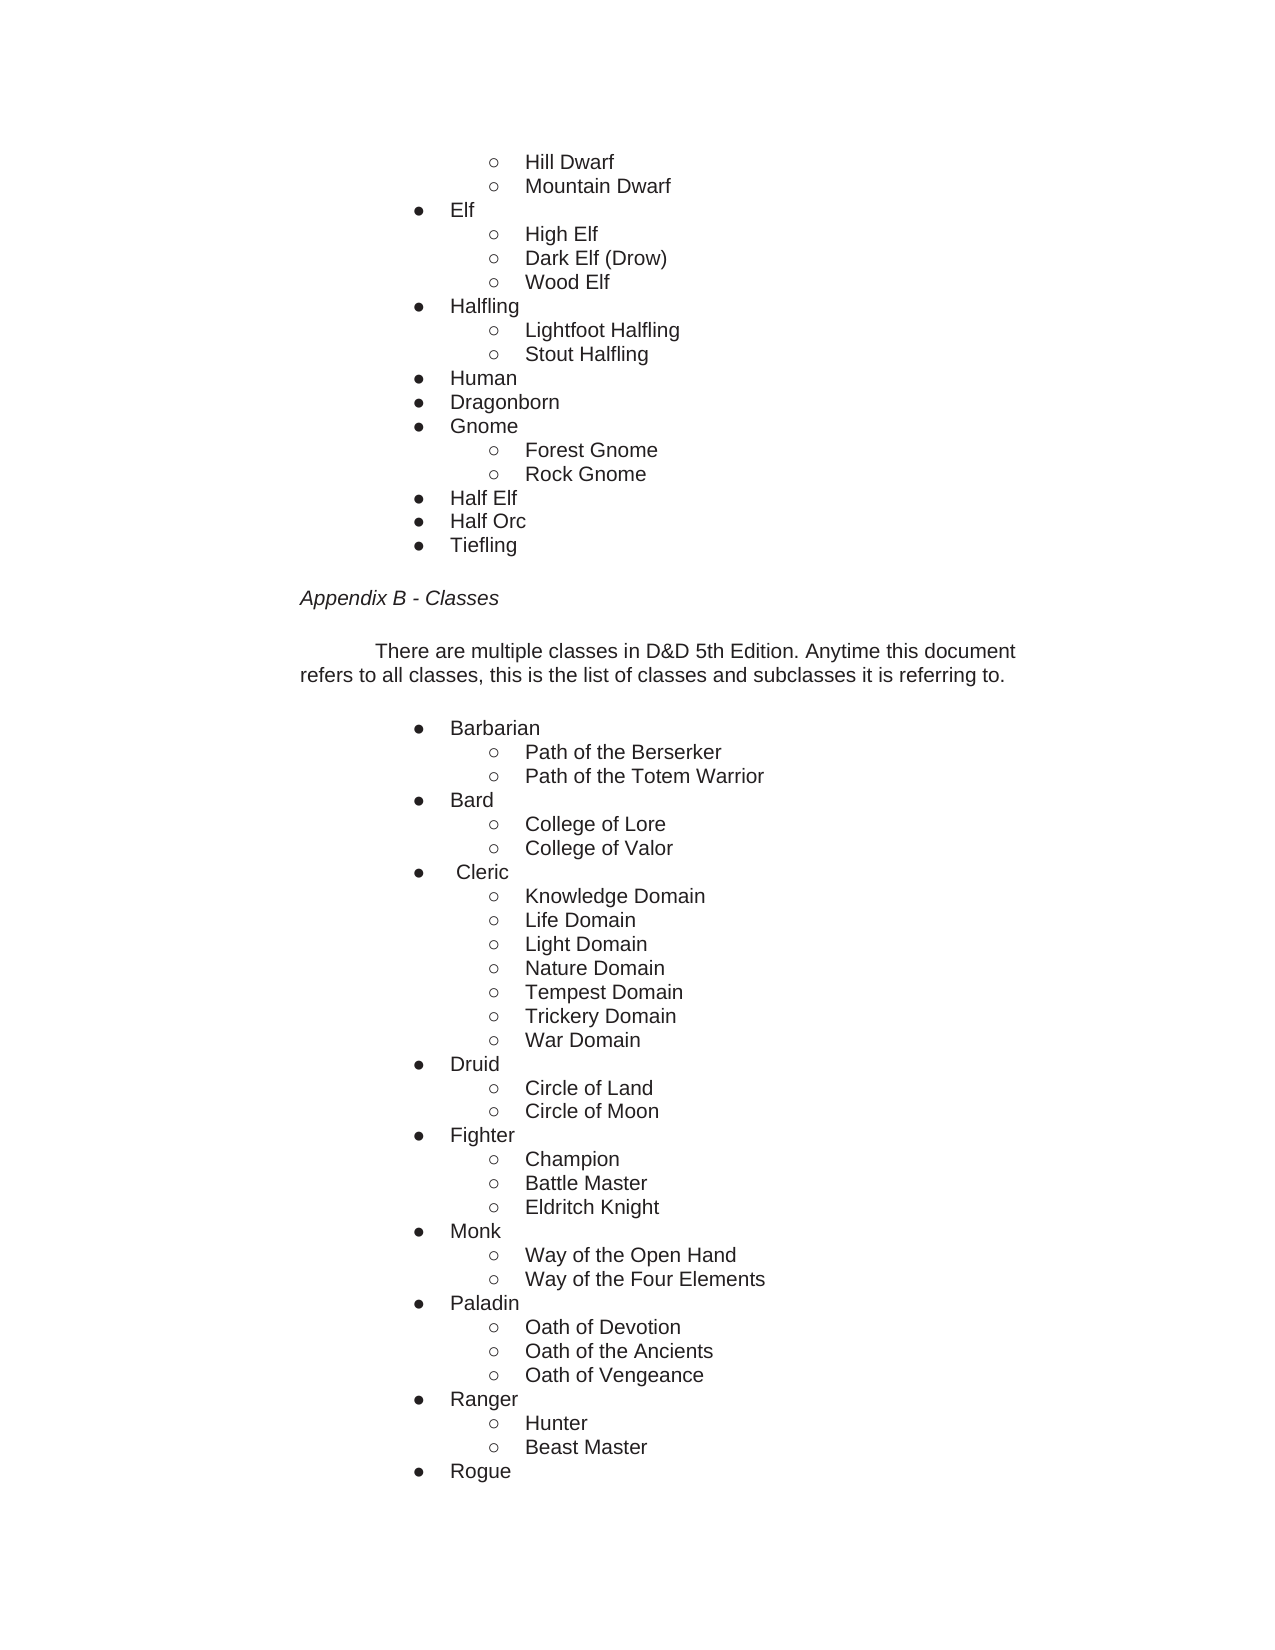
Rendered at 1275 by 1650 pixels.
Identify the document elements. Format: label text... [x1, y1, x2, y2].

list Way of the Open Hand [487, 1243, 1069, 1267]
text Appendix B - Classes [300, 586, 1069, 610]
list College of Lore [487, 812, 1069, 836]
list Druid [412, 1051, 1069, 1075]
list Bard [412, 788, 1069, 812]
list Oath of the Ancients [487, 1339, 1069, 1363]
list Hill Dwarf [487, 150, 1194, 174]
list Halfling [412, 294, 1194, 318]
list Lightfoot Halfling [487, 318, 1194, 342]
list Half Elf [412, 485, 1194, 509]
list Fighter [412, 1123, 1069, 1147]
list Mountain Dwarf [487, 174, 1194, 198]
list Ranger [412, 1387, 1069, 1411]
list Eldritch Knight [487, 1195, 1069, 1219]
list Oath of Devotion [487, 1315, 1069, 1339]
list Rock Gnome [487, 461, 1194, 485]
list Path of the Totem Warrior [487, 764, 1069, 788]
list High Elf [487, 222, 1194, 246]
list College of Valor [487, 836, 1069, 860]
list Beast Master [487, 1435, 1069, 1459]
list Wood Elf [487, 270, 1194, 294]
list Paladin [412, 1291, 1069, 1315]
list Trickery Domain [487, 1003, 1069, 1027]
list Circle of Moon [487, 1099, 1069, 1123]
list Half Orc [412, 509, 1194, 533]
list Elf [412, 198, 1194, 222]
list Tempest Domain [487, 979, 1069, 1003]
list Cleric [412, 860, 1069, 884]
list Path of the Berserker [487, 740, 1069, 764]
list Dragonborn [412, 389, 1194, 413]
list Nature Domain [487, 956, 1069, 979]
list Champion [487, 1147, 1069, 1171]
list War Domain [487, 1027, 1069, 1051]
list Knowledge Domain [487, 884, 1069, 908]
list Dark Elf (Drow) [487, 246, 1194, 270]
list Forest Gnome [487, 437, 1194, 461]
text There are multiple classes in D&D 5th Edition. Anytime this document refers to all classes, this is the list of classes and subclasses it is referring to. [300, 639, 1069, 687]
list Gnome [412, 413, 1194, 437]
list Hunter [487, 1411, 1069, 1435]
list Life Domain [487, 908, 1069, 932]
list Way of the Four Elements [487, 1267, 1069, 1291]
list Human [412, 366, 1194, 389]
list Barbarian [412, 716, 1069, 740]
list Light Domain [487, 932, 1069, 956]
list Tiefling [412, 533, 1194, 557]
list Stout Halfling [487, 342, 1194, 366]
list Circle of Land [487, 1075, 1069, 1099]
list Battle Master [487, 1171, 1069, 1195]
list Oath of Vengeance [487, 1363, 1069, 1387]
list Monk [412, 1219, 1069, 1243]
list Rogue [412, 1459, 1069, 1483]
